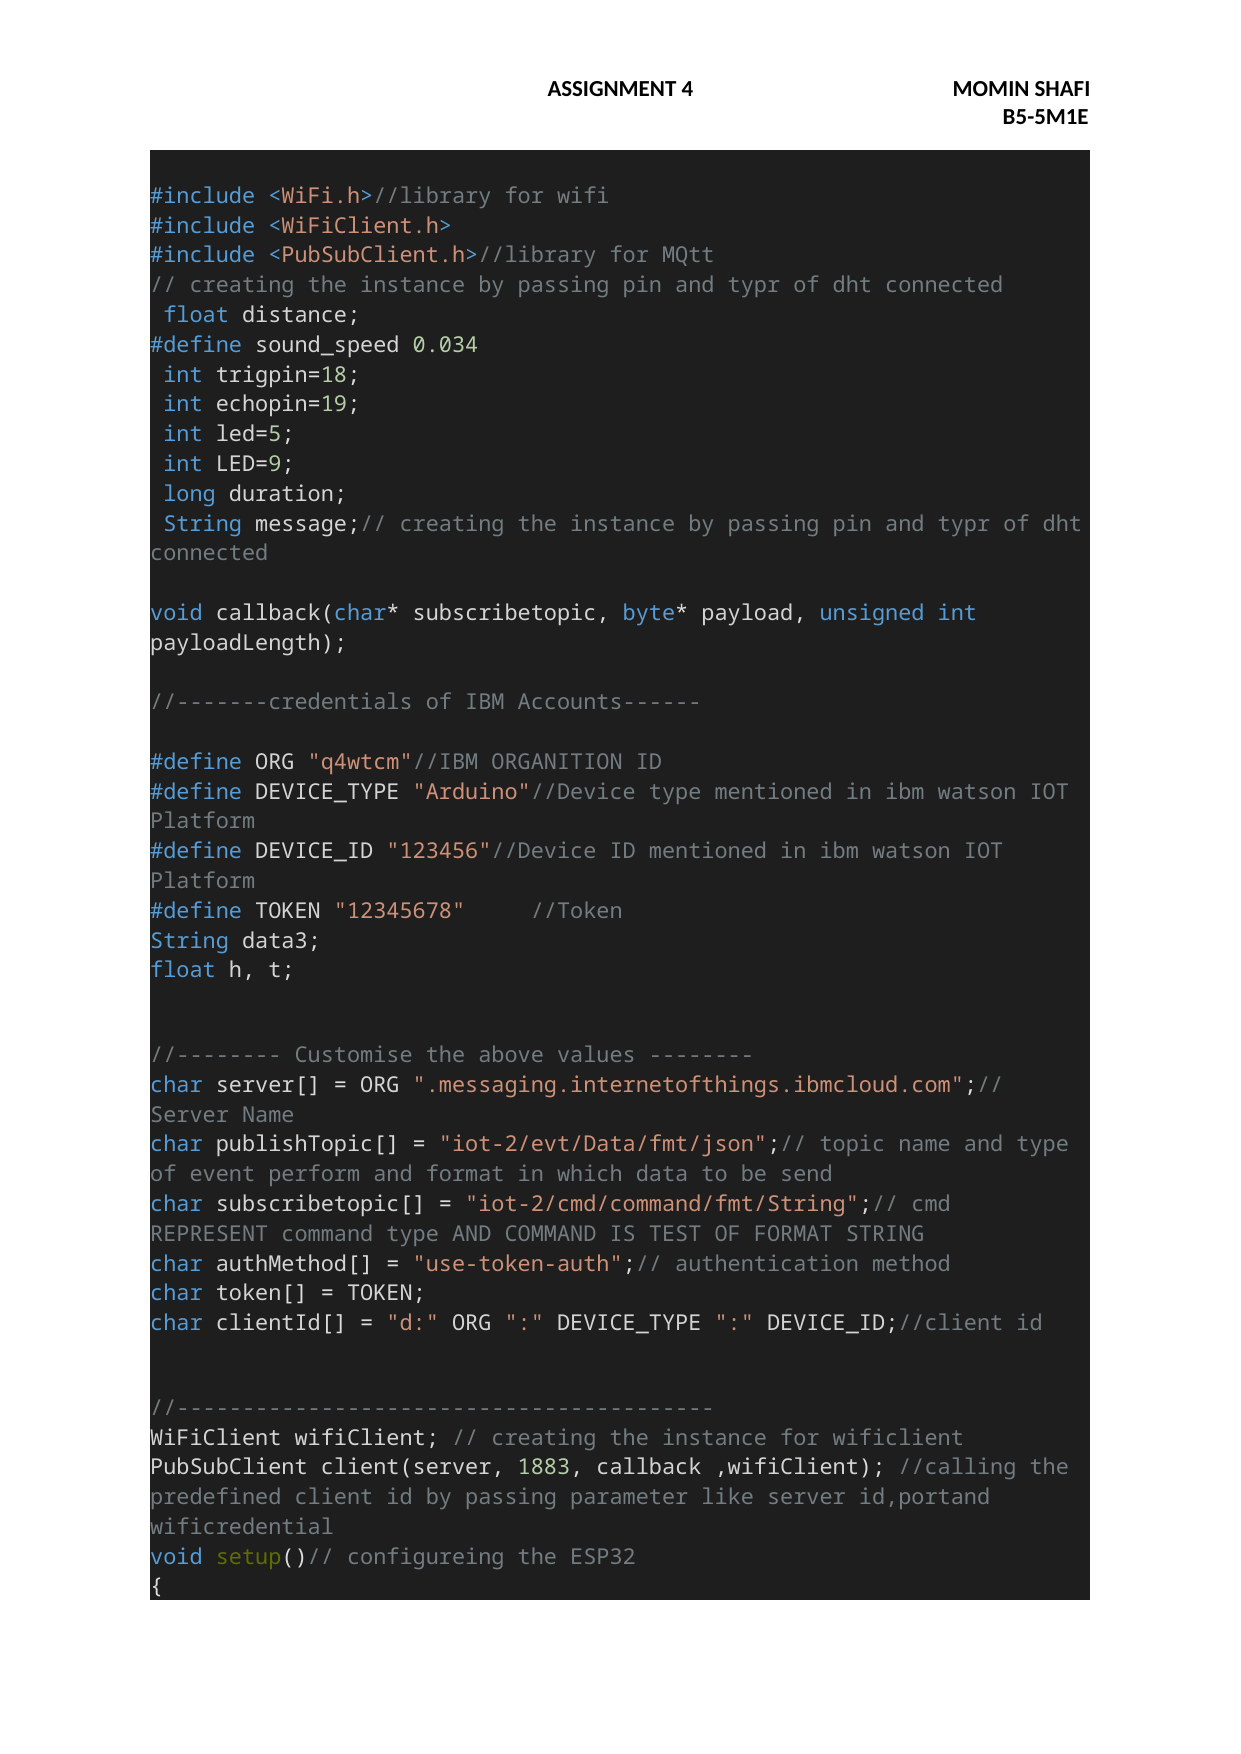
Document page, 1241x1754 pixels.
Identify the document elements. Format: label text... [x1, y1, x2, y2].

text #define DEVICE_TYPE "Arduino"//Device type mentioned in ibm watson IOT Platform [150, 776, 1090, 835]
text int led=5; [150, 418, 1090, 448]
text char publishTopic[] = "iot-2/evt/Data/fmt/json";// topic name and type of event perform and format in which data to be send [150, 1128, 1090, 1188]
text #define TOKEN "12345678" //Token [150, 895, 1090, 924]
text // creating the instance by passing pin and typr of dht connected [150, 269, 1090, 299]
text #define ORG "q4wtcm"//IBM ORGANITION ID [150, 746, 1090, 776]
text #define sound_speed 0.034 [150, 329, 1090, 358]
text char clientId[] = "d:" ORG ":" DEVICE_TYPE ":" DEVICE_ID;//client id [150, 1307, 1090, 1337]
text int LED=9; [150, 448, 1090, 478]
text PubSubClient client(server, 1883, callback ,wifiClient); //calling the predefined client id by passing parameter like server id,portand wificredential [150, 1451, 1090, 1541]
text long duration; [150, 478, 1090, 507]
text char authMethod[] = "use-token-auth";// authentication method [150, 1247, 1090, 1277]
text WiFiClient wifiClient; // creating the instance for wificlient [150, 1421, 1090, 1451]
text { [150, 1570, 1090, 1600]
text #define DEVICE_ID "123456"//Device ID mentioned in ibm watson IOT Platform [150, 835, 1090, 895]
text char token[] = TOKEN; [150, 1277, 1090, 1307]
text #include <PubSubClient.h>//library for MQtt [150, 239, 1090, 269]
text String message;// creating the instance by passing pin and typr of dht connected [150, 507, 1090, 567]
text char server[] = ORG ".messaging.internetofthings.ibmcloud.com";// Server Name [150, 1069, 1090, 1128]
text void callback(char* subscribetopic, byte* payload, unsigned int payloadLength); [150, 597, 1090, 656]
text //-------- Customise the above values -------- [150, 1039, 1090, 1069]
text float h, t; [150, 954, 1090, 984]
text char subscribetopic[] = "iot-2/cmd/command/fmt/String";// cmd REPRESENT command type AND COMMAND IS TEST OF FORMAT STRING [150, 1188, 1090, 1247]
text //-------credentials of IBM Accounts------ [150, 686, 1090, 716]
text #include <WiFi.h>//library for wifi [150, 180, 1090, 209]
text int trigpin=18; [150, 358, 1090, 388]
text void setup()// configureing the ESP32 [150, 1541, 1090, 1570]
text //----------------------------------------- [150, 1392, 1090, 1421]
text float distance; [150, 299, 1090, 329]
text #include <WiFiClient.h> [150, 209, 1090, 239]
text int echopin=19; [150, 388, 1090, 418]
text String data3; [150, 924, 1090, 954]
